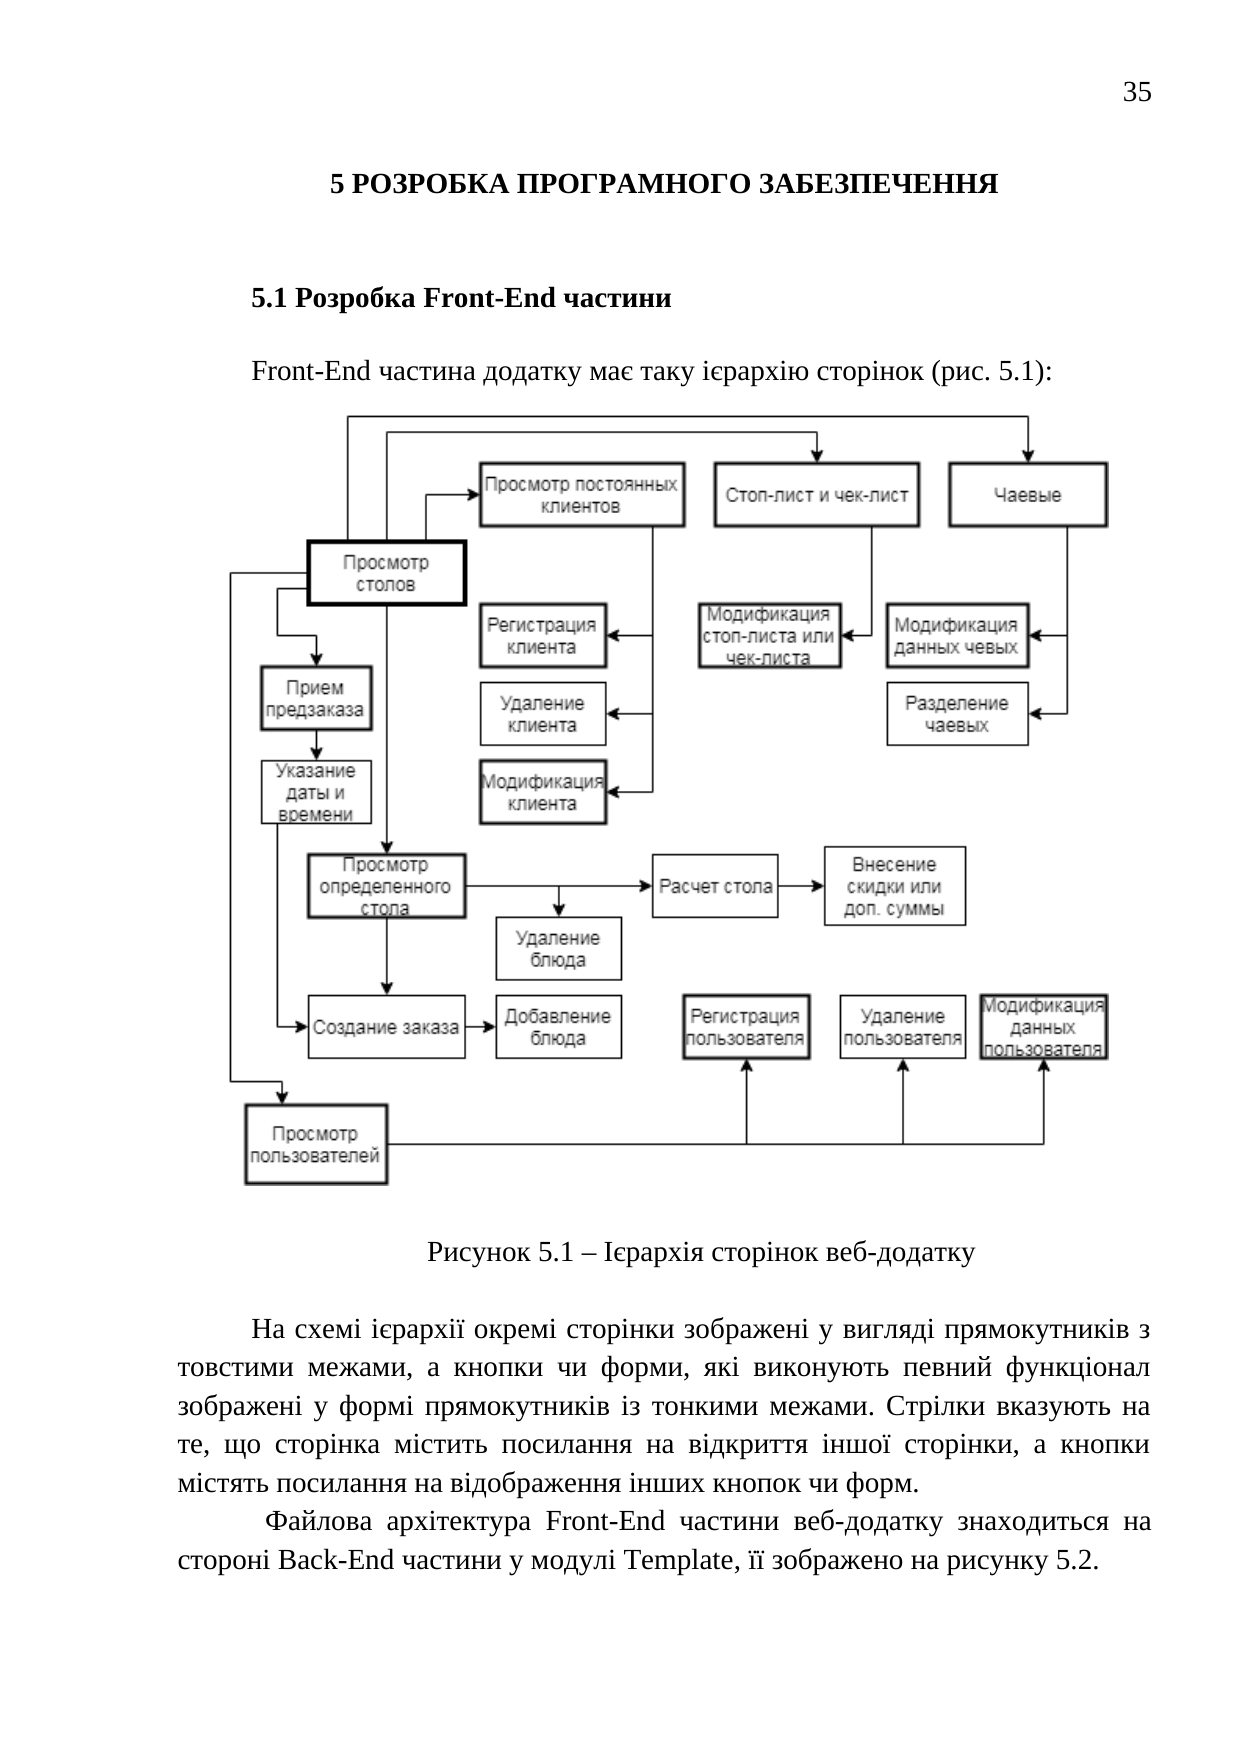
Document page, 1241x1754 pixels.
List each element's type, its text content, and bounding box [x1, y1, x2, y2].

subtitle 5 РОЗРОБКА ПРОГРАМНОГО ЗАБЕЗПЕЧЕННЯ [177, 166, 1152, 199]
subtitle 5.1 Розробка Front-End частини [177, 281, 1152, 314]
text Файлова архітектура Front-End частини веб-додатку знаходиться на стороні Back-End частини у модулі Template, її зображено на рисунку 5.2. [177, 1503, 1152, 1576]
text Рисунок 5.1 – Ієрархія сторінок веб-додатку [177, 1234, 1152, 1267]
picture [219, 405, 1109, 1186]
text Front-End частина додатку має таку ієрархію сторінок (рис. 5.1): [177, 353, 1152, 386]
text На схемі ієрархії окремі сторінки зображені у вигляді прямокутників з товстими межами, а кнопки чи форми, які виконують певний функціонал зображені у формі прямокутників із тонкими межами. Стрілки вказують на те, що сторінка містить посилання на відкриття іншої сторінки, а кнопки містять посилання на відображення інших кнопок чи форм. [177, 1311, 1152, 1498]
